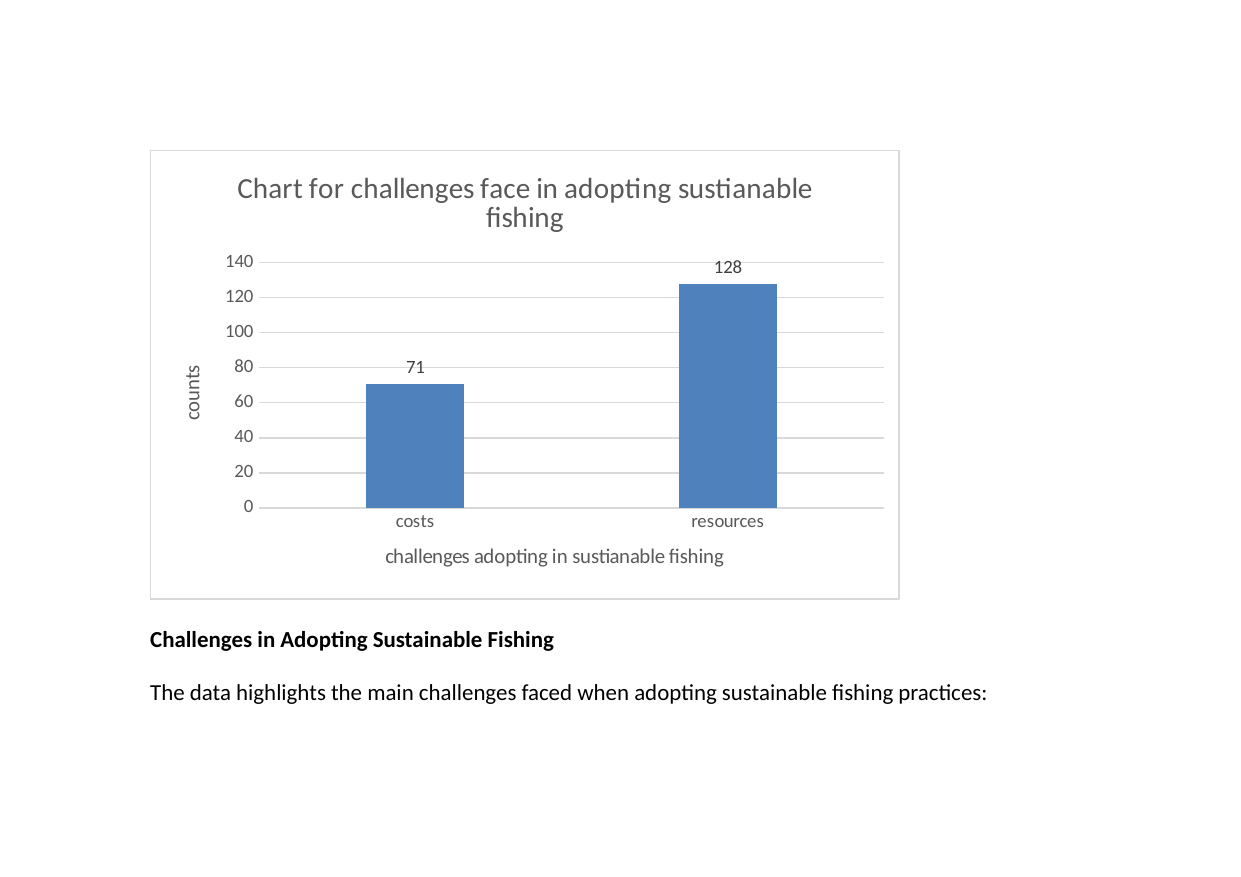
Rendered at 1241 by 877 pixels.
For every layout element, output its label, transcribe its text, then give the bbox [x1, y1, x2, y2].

text The data highlights the main challenges faced when adopting sustainable fishing practices: [150, 678, 1090, 706]
text Challenges in Adopting Sustainable Fishing [150, 625, 1090, 653]
